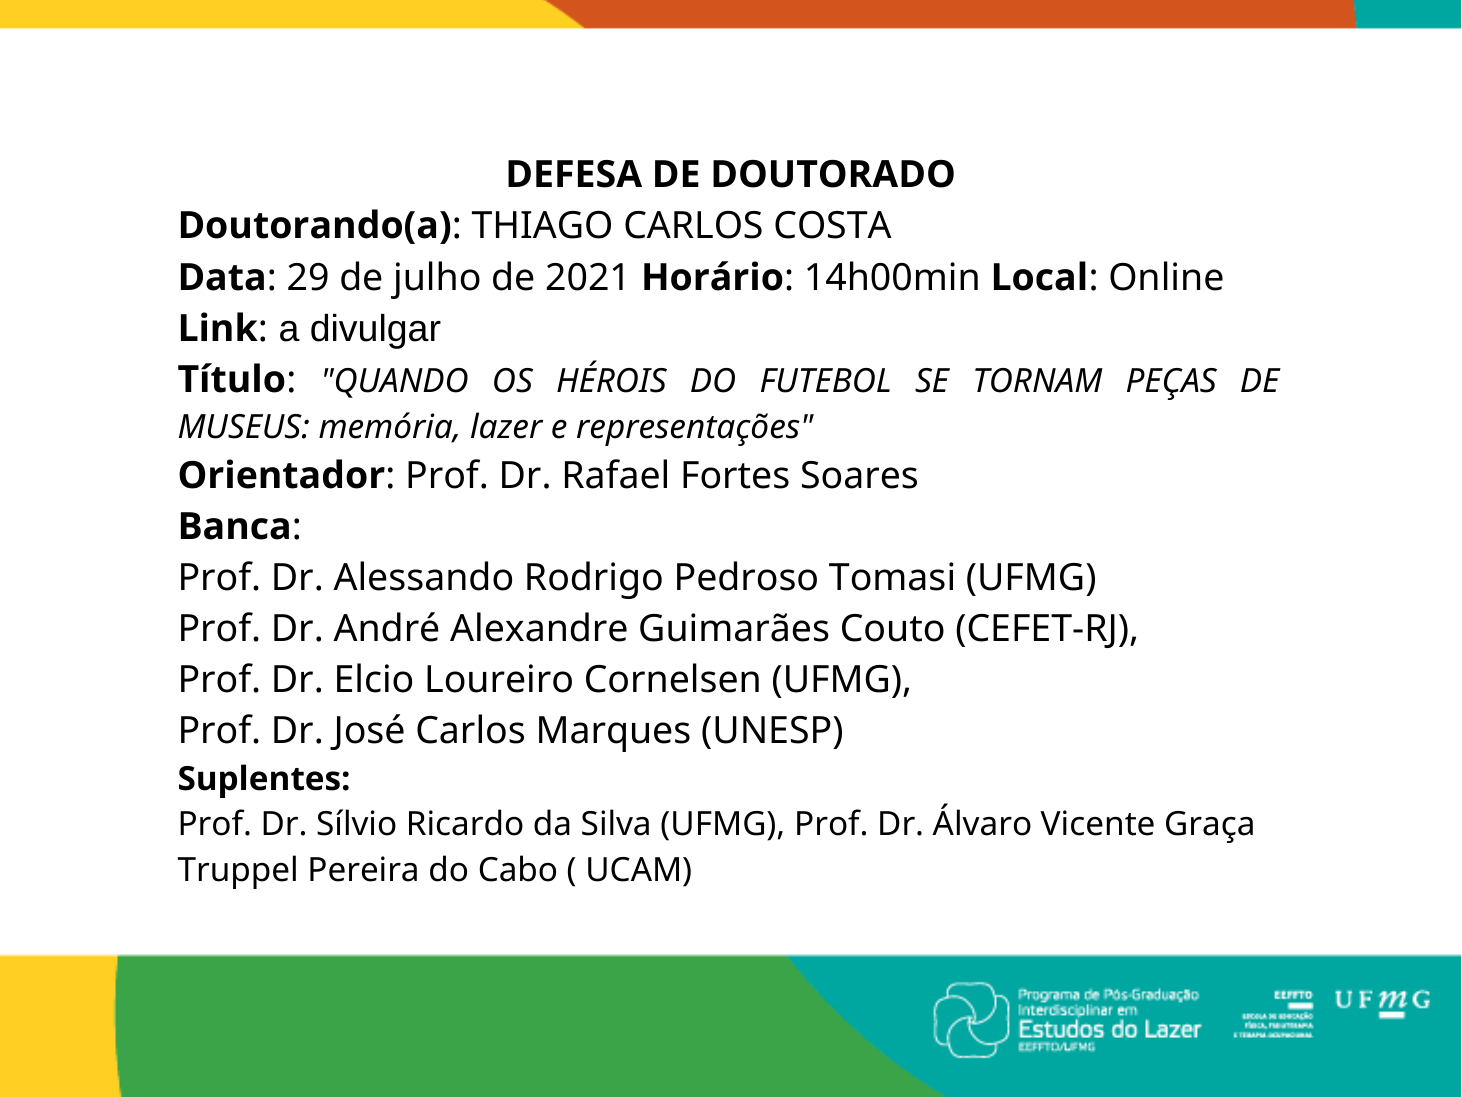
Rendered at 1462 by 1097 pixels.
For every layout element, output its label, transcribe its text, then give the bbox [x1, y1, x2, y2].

picture [0, 0, 1462, 1097]
text Banca: [177, 499, 1284, 550]
text Data: 29 de julho de 2021 Horário: 14h00min Local: Online Link: a divulgar [177, 250, 1284, 352]
text Doutorando(a): THIAGO CARLOS COSTA [177, 199, 1284, 250]
text Suplentes: [177, 754, 1284, 800]
text Prof. Dr. André Alexandre Guimarães Couto (CEFET-RJ), [177, 601, 1284, 652]
text Prof. Dr. Alessando Rodrigo Pedroso Tomasi (UFMG) [177, 550, 1284, 601]
text Prof. Dr. Elcio Loureiro Cornelsen (UFMG), [177, 652, 1284, 703]
text Prof. Dr. Sílvio Ricardo da Silva (UFMG), Prof. Dr. Álvaro Vicente Graça Truppel Pereira do Cabo ( UCAM) [177, 800, 1284, 891]
text Orientador: Prof. Dr. Rafael Fortes Soares [177, 448, 1284, 499]
text Prof. Dr. José Carlos Marques (UNESP) [177, 703, 1284, 754]
text DEFESA DE DOUTORADO [177, 148, 1284, 199]
text Título: "QUANDO OS HÉROIS DO FUTEBOL SE TORNAM PEÇAS DE MUSEUS: memória, lazer e representações" [177, 352, 1284, 448]
